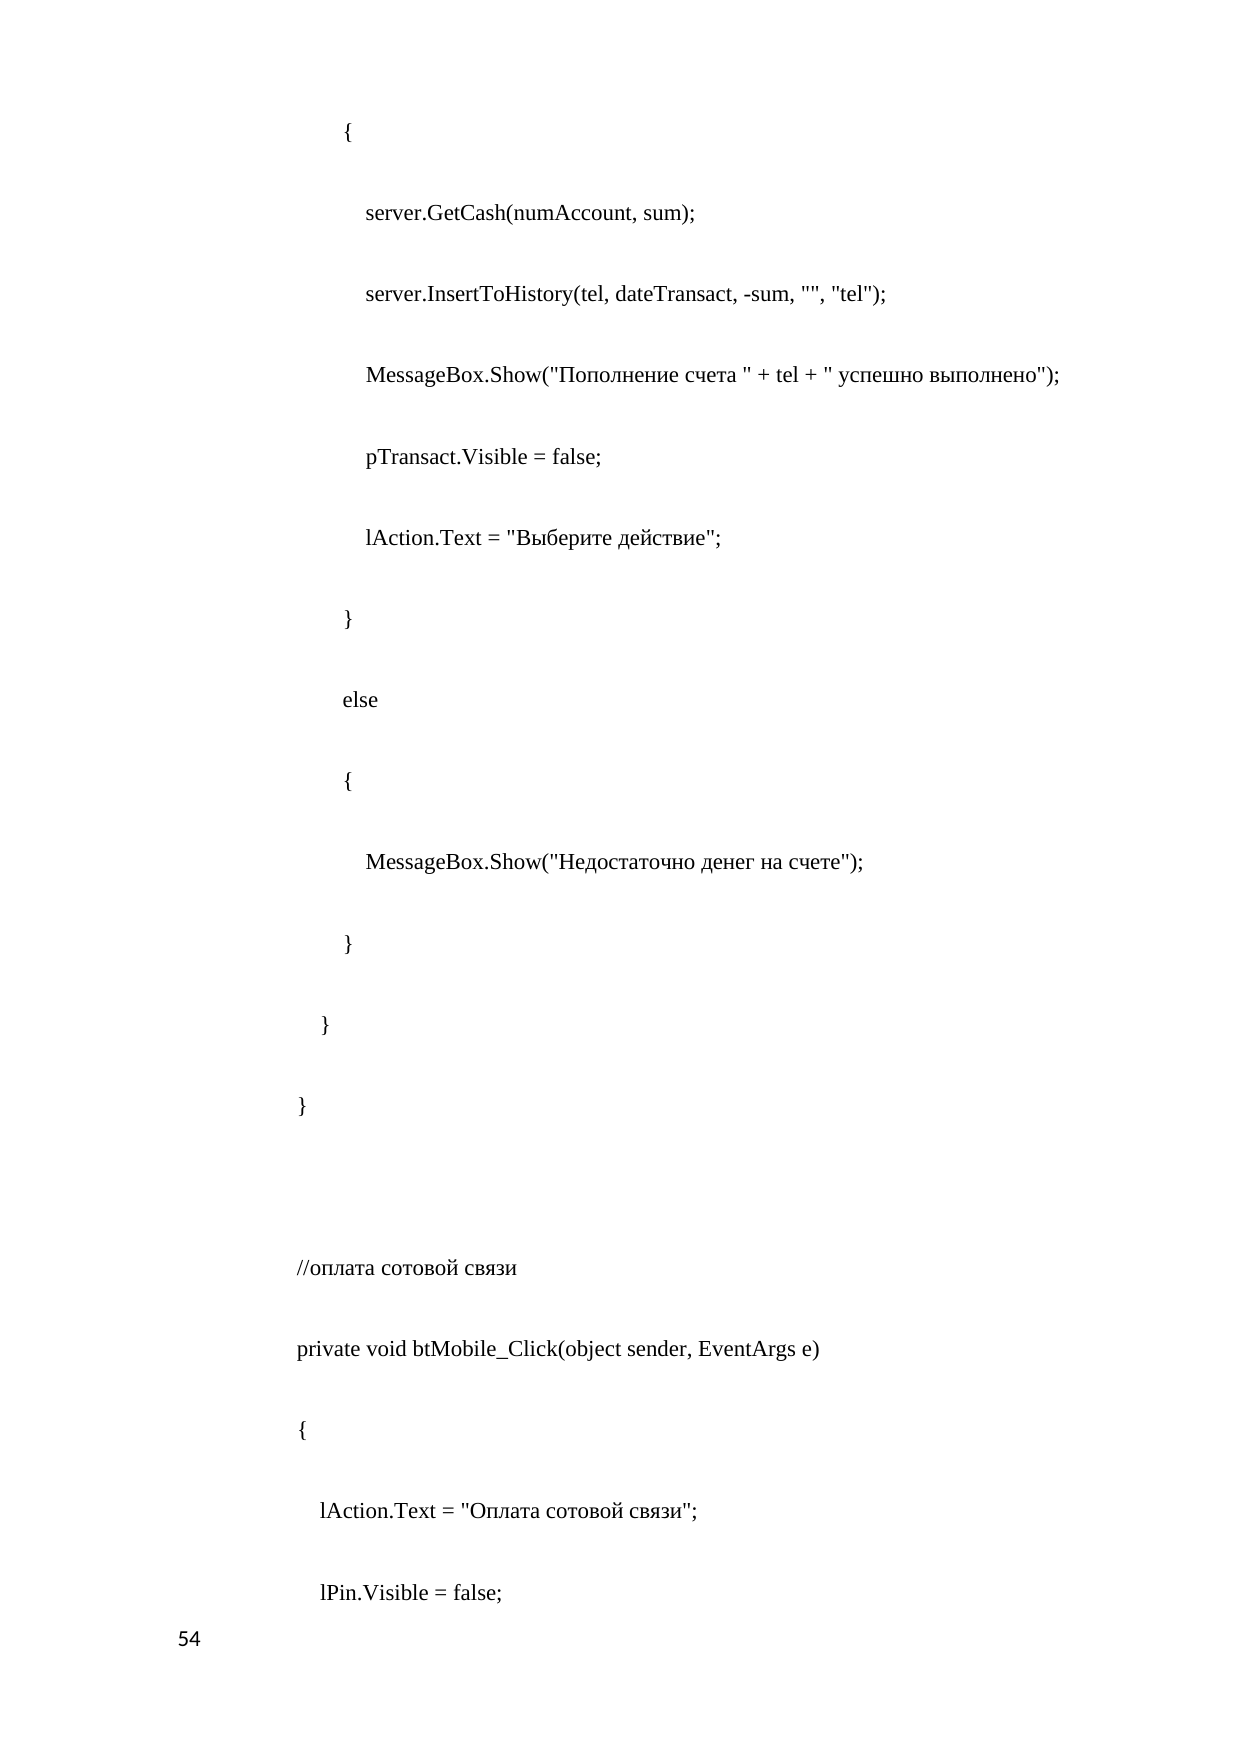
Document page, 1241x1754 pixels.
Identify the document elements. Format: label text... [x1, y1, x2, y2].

text } [177, 929, 1181, 956]
text server.GetCash(numAccount, sum); [177, 199, 1181, 226]
text private void btMobile_Click(object sender, EventArgs e) [177, 1335, 1181, 1362]
text server.InsertToHistory(tel, dateTransact, -sum, "", "tel"); [177, 280, 1181, 307]
text } [177, 605, 1181, 631]
text lPin.Visible = false; [177, 1579, 1181, 1605]
text } [177, 1011, 1181, 1037]
text else [177, 686, 1181, 712]
text lAction.Text = "Оплата сотовой связи"; [177, 1498, 1181, 1524]
text //оплата сотовой связи [177, 1254, 1181, 1281]
text { [177, 767, 1181, 794]
text } [177, 1092, 1181, 1118]
text MessageBox.Show("Недостаточно денег на счете"); [177, 848, 1181, 875]
text pTransact.Visible = false; [177, 443, 1181, 469]
text { [177, 1416, 1181, 1443]
text lAction.Text = "Выберите действие"; [177, 524, 1181, 550]
text { [177, 118, 1181, 144]
text MessageBox.Show("Пополнение счета " + tel + " успешно выполнено"); [177, 362, 1181, 388]
